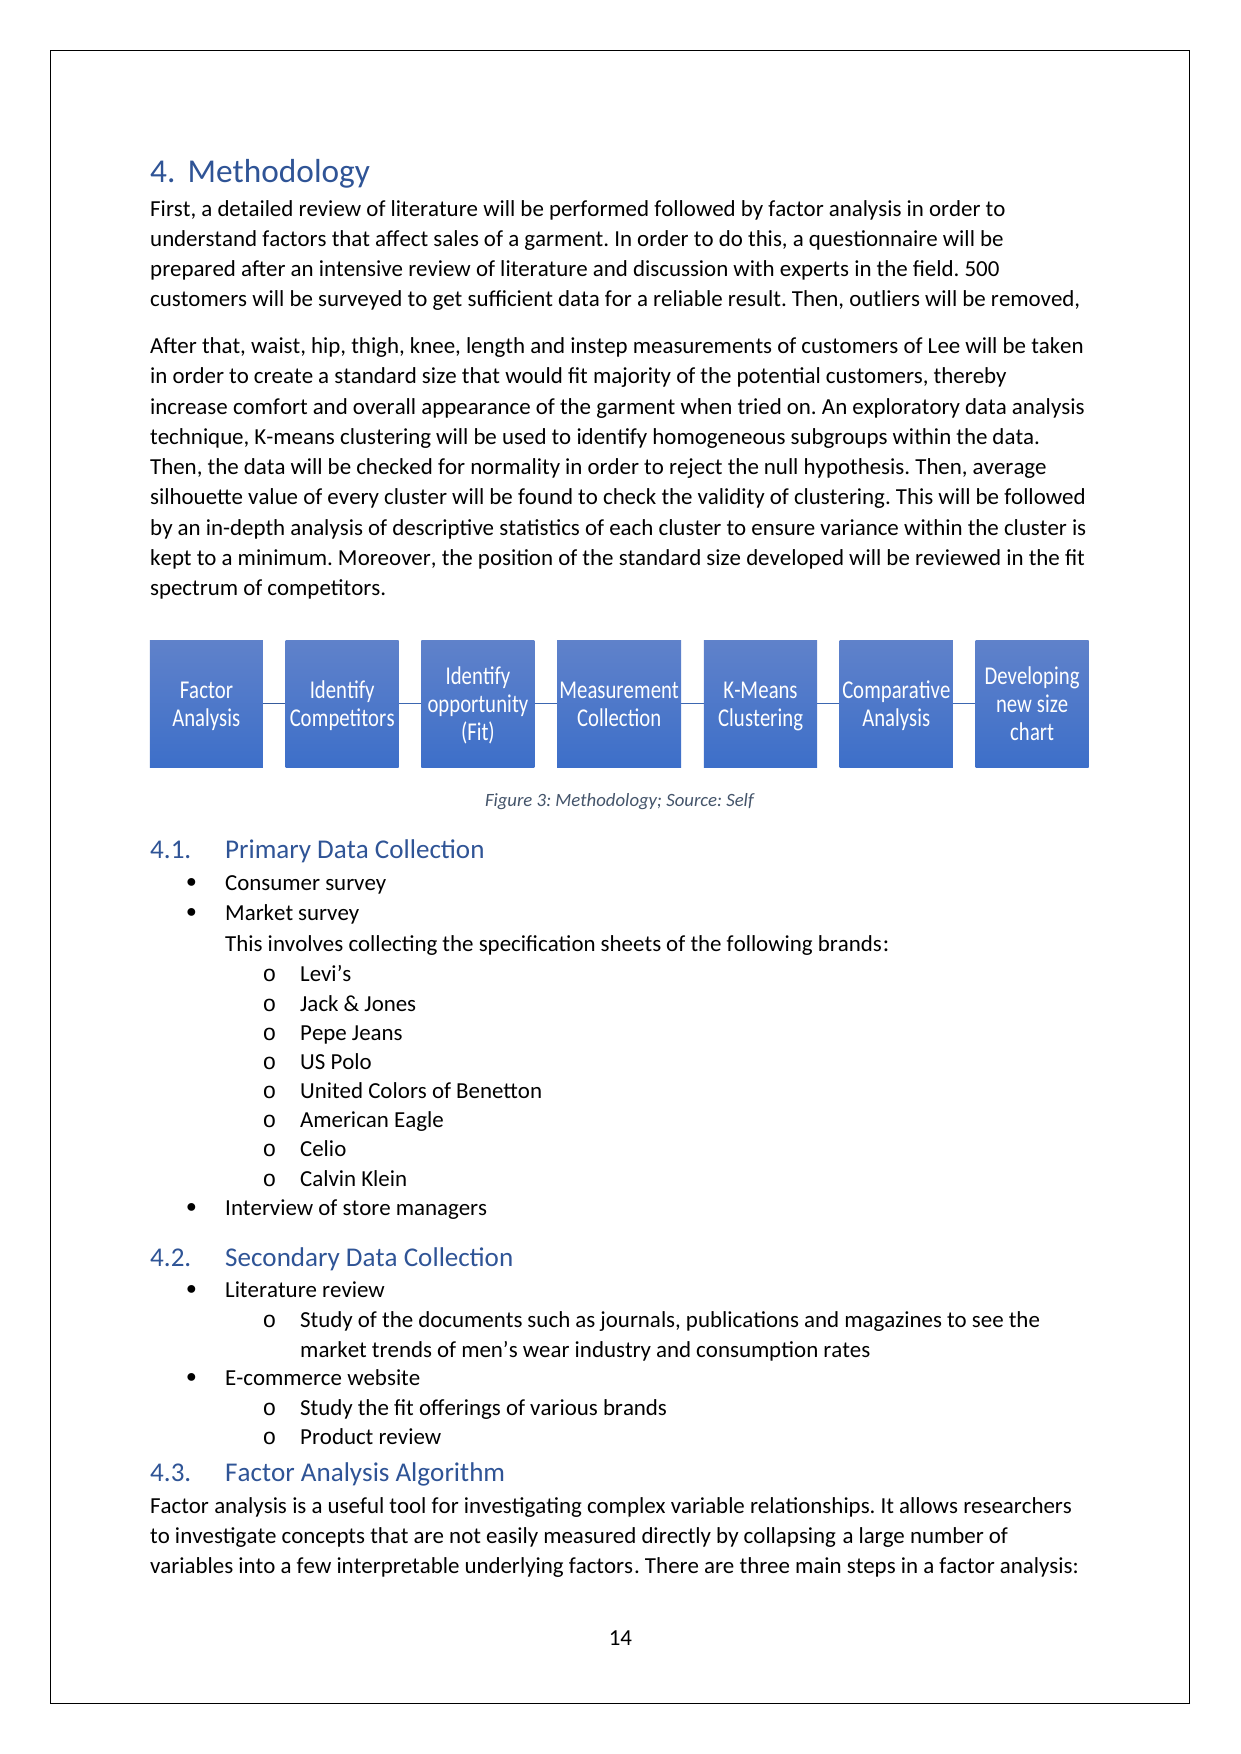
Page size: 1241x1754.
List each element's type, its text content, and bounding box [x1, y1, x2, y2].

list Interview of store managers [187, 1193, 1090, 1221]
text After that, waist, hip, thigh, knee, length and instep measurements of customers of Lee will be taken in order to create a standard size that would fit majority of the potential customers, thereby increase comfort and overall appearance of the garment when tried on. An exploratory data analysis technique, K-means clustering will be used to identify homogeneous subgroups within the data. Then, the data will be checked for normality in order to reject the null hypothesis. Then, average silhouette value of every cluster will be found to check the validity of clustering. This will be followed by an in-depth analysis of descriptive statistics of each cluster to ensure variance within the cluster is kept to a minimum. Moreover, the position of the standard size developed will be reviewed in the fit spectrum of competitors. [150, 331, 1090, 769]
list Study of the documents such as journals, publications and magazines to see the market trends of men’s wear industry and consumption rates [262, 1306, 1090, 1363]
text First, a detailed review of literature will be performed followed by factor analysis in order to understand factors that affect sales of a garment. In order to do this, a questionnaire will be prepared after an intensive review of literature and discussion with experts in the field. 500 customers will be surveyed to get sufficient data for a reliable result. Then, outliers will be removed, [150, 194, 1090, 313]
list Jack & Jones [262, 989, 1090, 1018]
list This involves collecting the specification sheets of the following brands: [225, 928, 1090, 957]
list Market survey [187, 898, 1090, 926]
list Product review [262, 1422, 1090, 1451]
list Study the fit offerings of various brands [262, 1393, 1090, 1422]
subtitle Factor Analysis Algorithm [150, 1456, 1090, 1488]
list American Eagle [262, 1105, 1090, 1134]
list US Polo [262, 1047, 1090, 1076]
subtitle Methodology [150, 150, 1090, 191]
list Celio [262, 1134, 1090, 1164]
subtitle Secondary Data Collection [150, 1240, 1090, 1273]
list Calvin Klein [262, 1164, 1090, 1193]
list United Colors of Benetton [262, 1076, 1090, 1105]
list E-commerce website [187, 1363, 1090, 1391]
text Factor analysis is a useful tool for investigating complex variable relationships. It allows researchers to investigate concepts that are not easily measured directly by collapsing a large number of variables into a few interpretable underlying factors. There are three main steps in a factor analysis: [150, 1491, 1090, 1579]
list Levi’s [262, 959, 1090, 989]
list Literature review [187, 1275, 1090, 1303]
list Consumer survey [187, 868, 1090, 896]
subtitle Primary Data Collection [150, 832, 1090, 865]
list Pepe Jeans [262, 1018, 1090, 1047]
